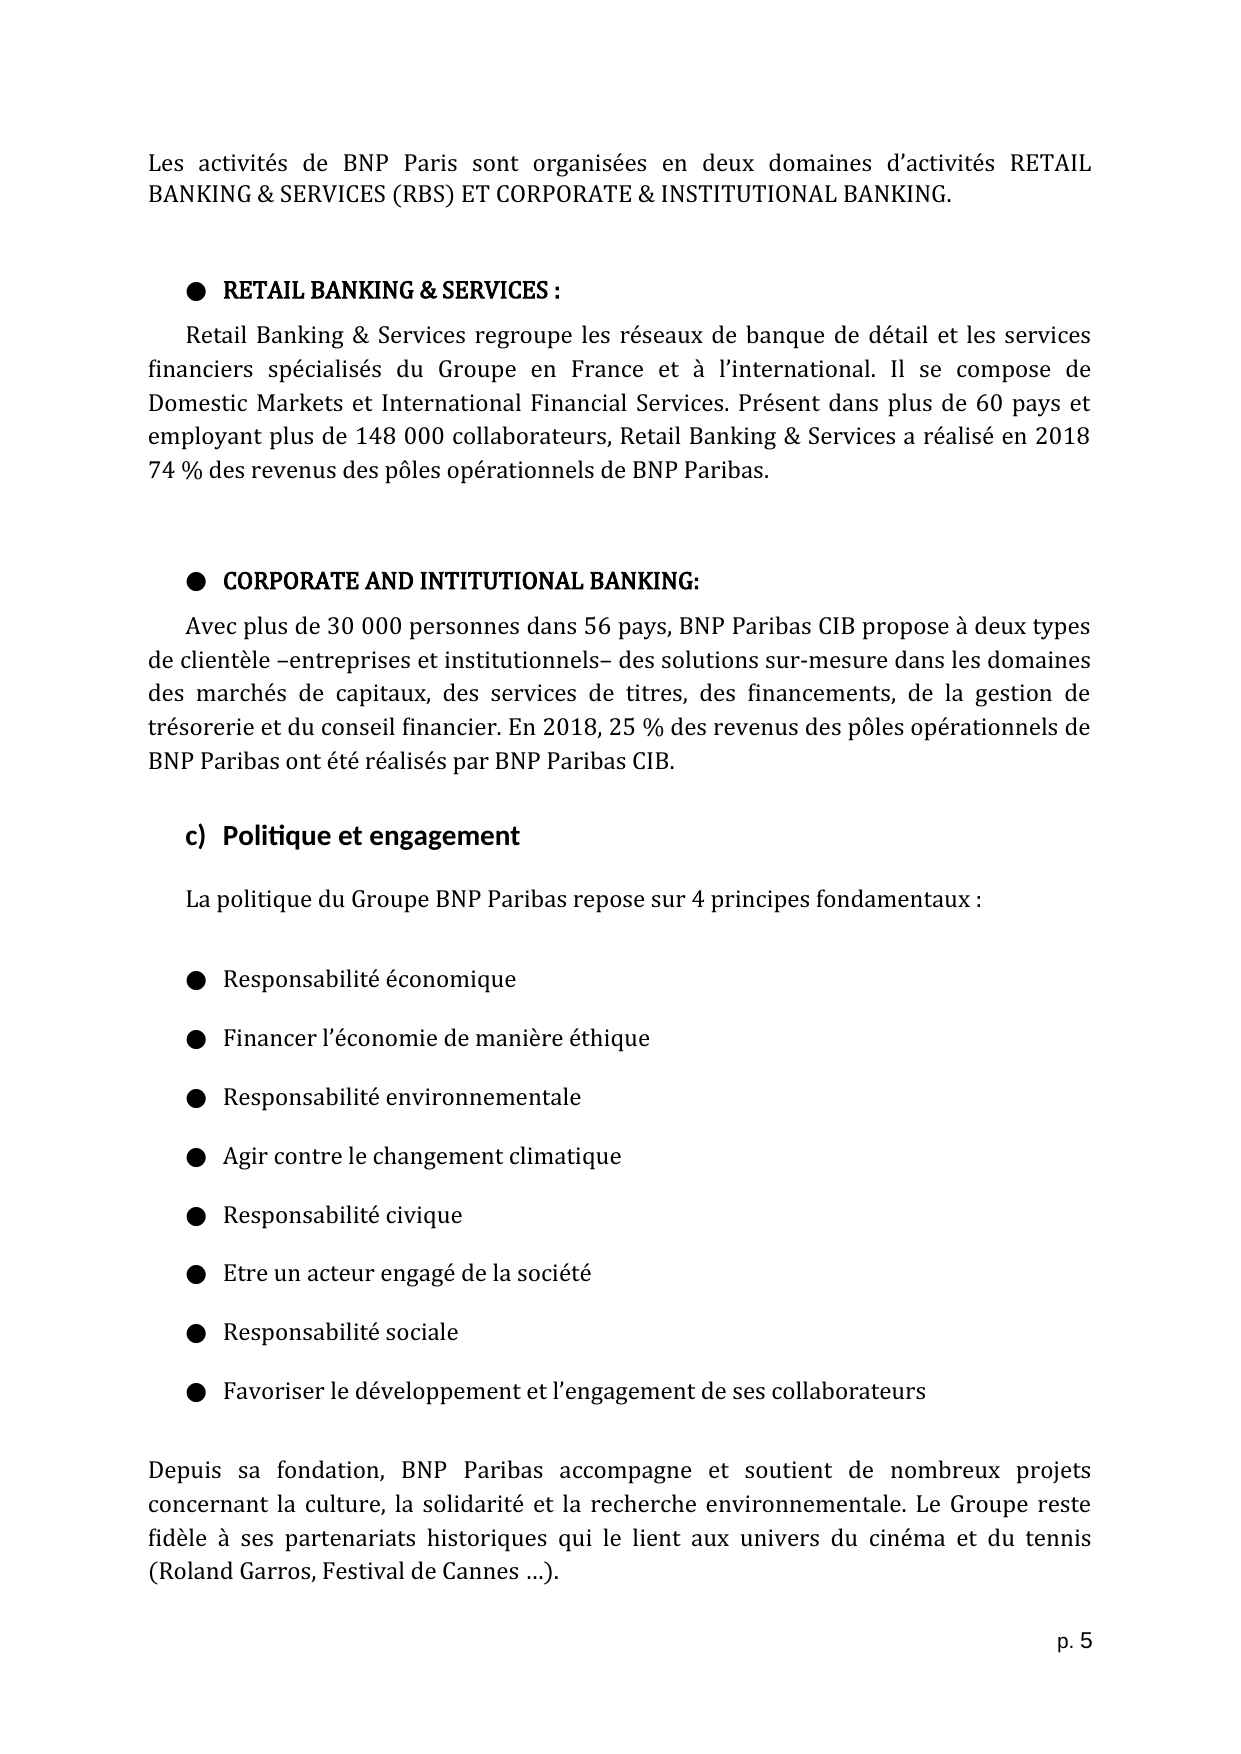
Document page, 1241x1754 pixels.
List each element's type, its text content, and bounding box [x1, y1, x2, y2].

list Financer l’économie de manière éthique [185, 1009, 1093, 1061]
list Responsabilité environnementale [185, 1068, 1093, 1119]
text Depuis sa fondation, BNP Paribas accompagne et soutient de nombreux projets concernant la culture, la solidarité et la recherche environnementale. Le Groupe reste fidèle à ses partenariats historiques qui le lient aux univers du cinéma et du tennis (Roland Garros, Festival de Cannes …). [148, 1455, 1093, 1585]
text La politique du Groupe BNP Paribas repose sur 4 principes fondamentaux : [148, 883, 1093, 913]
list Etre un acteur engagé de la société [185, 1245, 1093, 1296]
text Avec plus de 30 000 personnes dans 56 pays, BNP Paribas CIB propose à deux types de clientèle –entreprises et institutionnels– des solutions sur-mesure dans les domaines des marchés de capitaux, des services de titres, des financements, de la gestion de trésorerie et du conseil financier. En 2018, 25 % des revenus des pôles opérationnels de BNP Paribas ont été réalisés par BNP Paribas CIB. [148, 611, 1093, 775]
text Les activités de BNP Paris sont organisées en deux domaines d’activités RETAIL BANKING & SERVICES (RBS) ET CORPORATE & INSTITUTIONAL BANKING. [148, 148, 1093, 208]
list Agir contre le changement climatique [185, 1127, 1093, 1178]
list RETAIL BANKING & SERVICES : [185, 261, 1093, 312]
list Responsabilité économique [185, 951, 1093, 1002]
subtitle Politique et engagement [185, 817, 1093, 852]
list Favoriser le développement et l’engagement de ses collaborateurs [185, 1363, 1093, 1414]
list CORPORATE AND INTITUTIONAL BANKING: [185, 552, 1093, 603]
text Retail Banking & Services regroupe les réseaux de banque de détail et les services financiers spécialisés du Groupe en France et à l’international. Il se compose de Domestic Markets et International Financial Services. Présent dans plus de 60 pays et employant plus de 148 000 collaborateurs, Retail Banking & Services a réalisé en 2018 74 % des revenus des pôles opérationnels de BNP Paribas. [148, 320, 1093, 484]
list Responsabilité civique [185, 1186, 1093, 1237]
list Responsabilité sociale [185, 1304, 1093, 1355]
